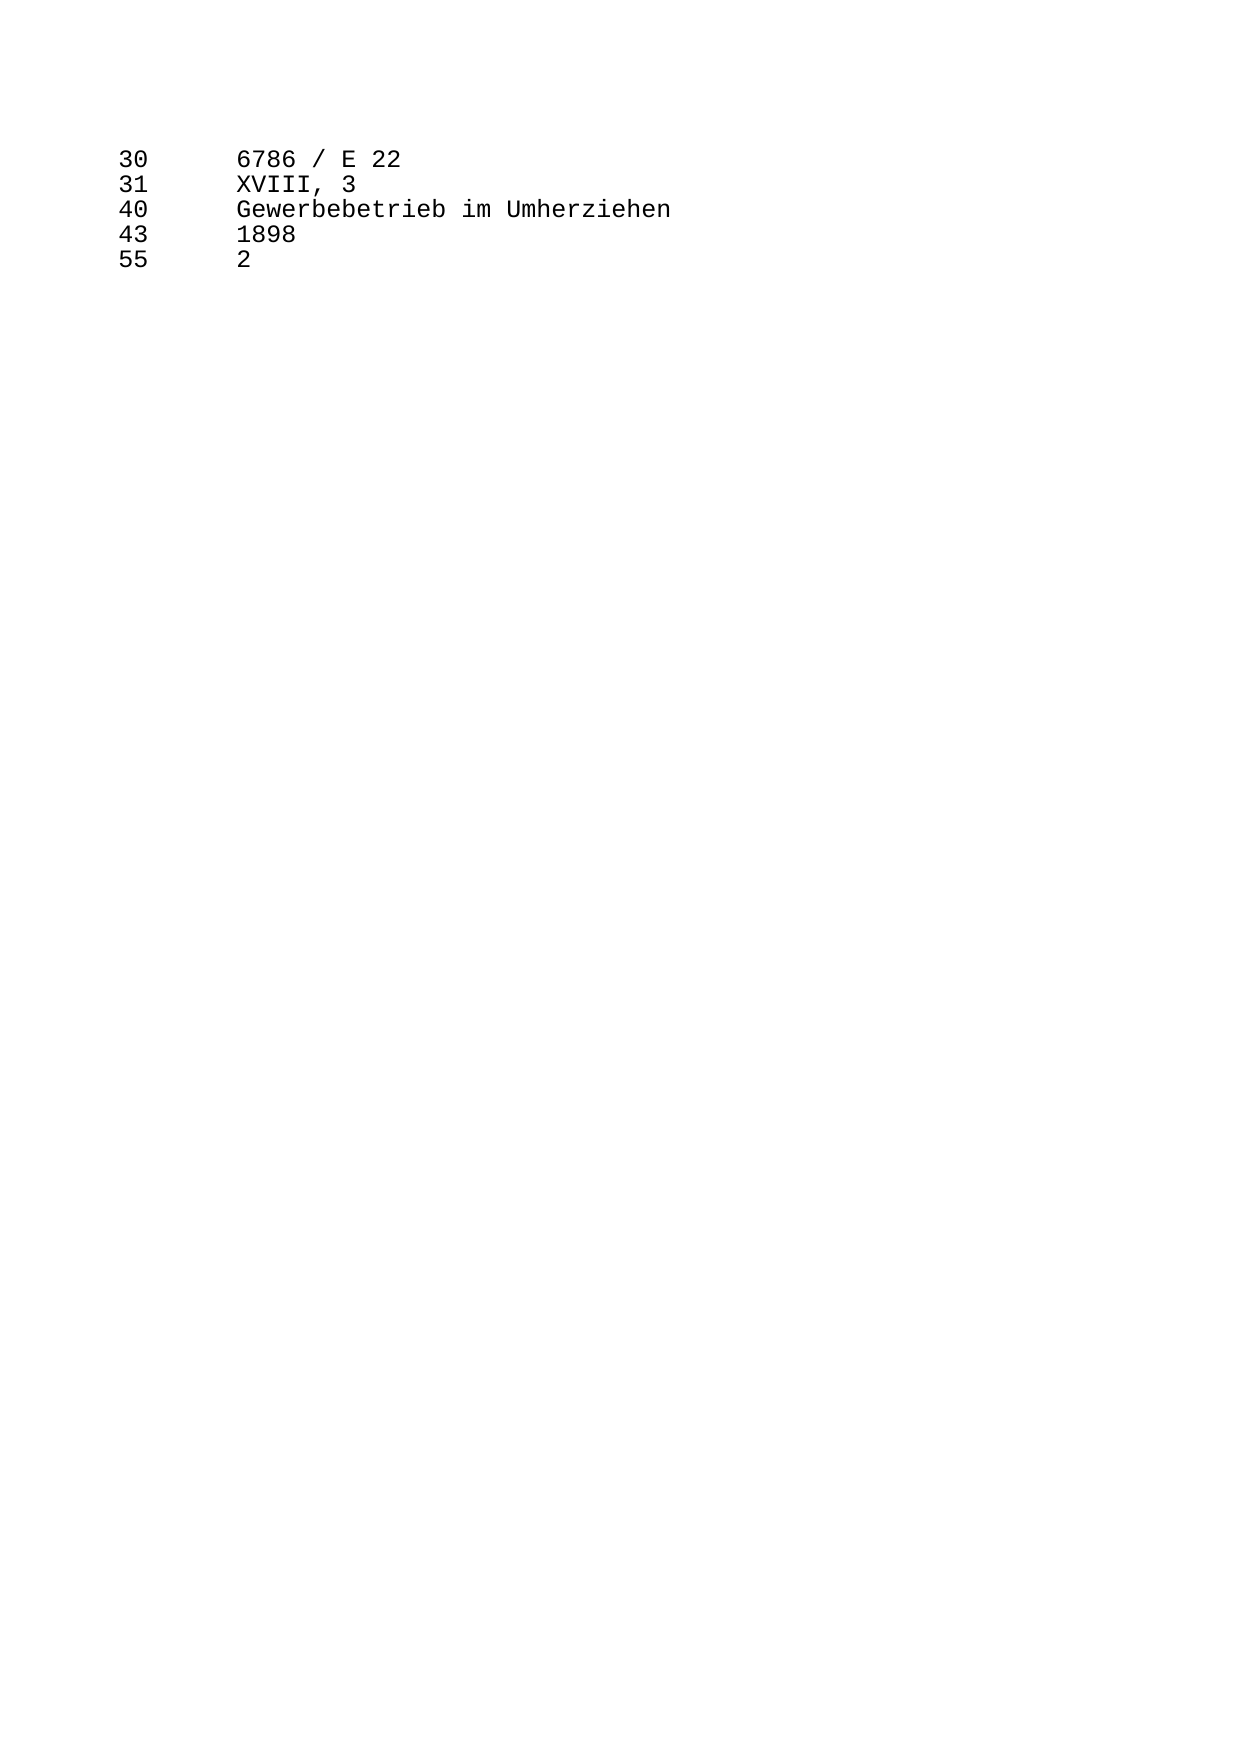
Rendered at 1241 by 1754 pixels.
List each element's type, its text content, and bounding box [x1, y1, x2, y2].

text 30 6786 / E 22 [118, 148, 1122, 173]
text 55 2 [118, 248, 1122, 273]
text 43 1898 [118, 223, 1122, 248]
text 31 XVIII, 3 [118, 173, 1122, 198]
text 40 s[1{Gewerbebetrieb} im 2{Umherziehen}]s [118, 198, 1122, 223]
